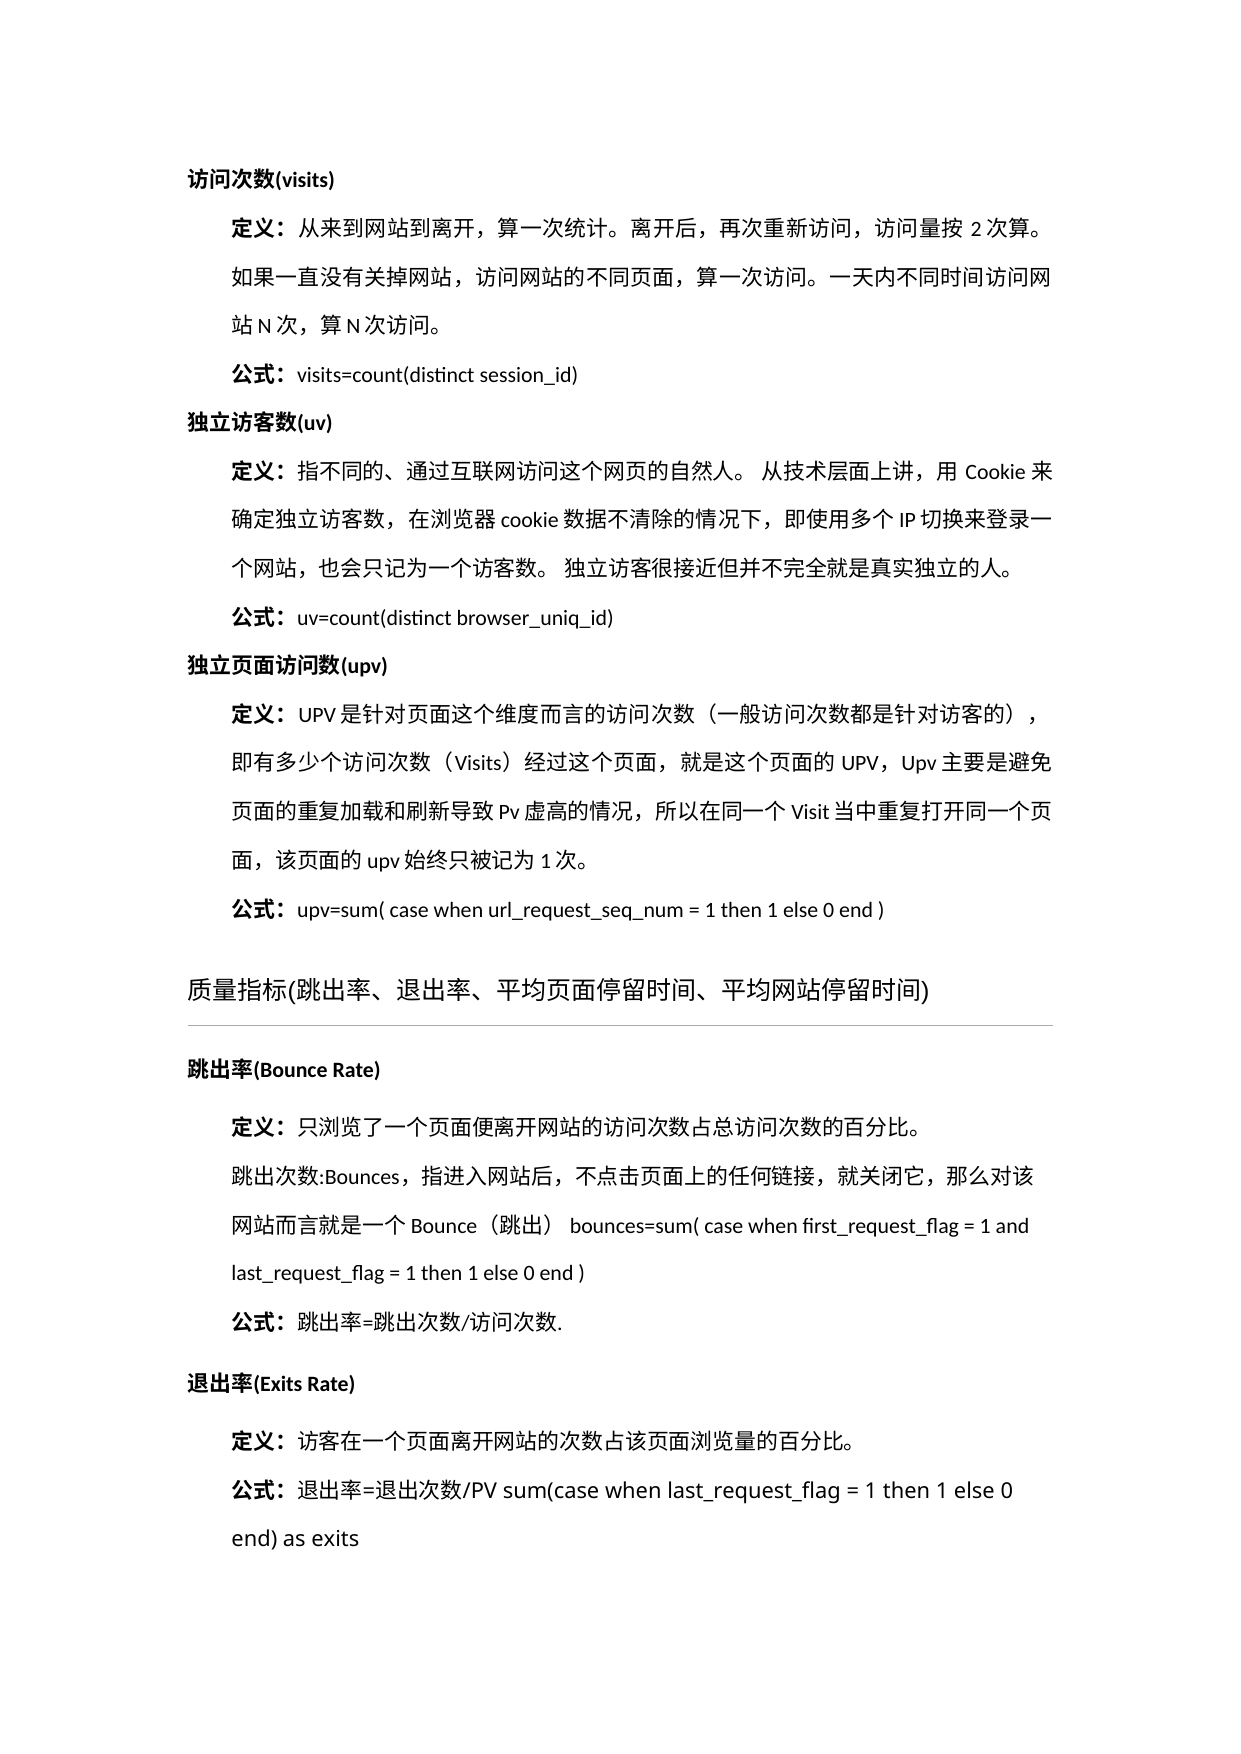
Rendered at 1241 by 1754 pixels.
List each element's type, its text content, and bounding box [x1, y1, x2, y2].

text 跳出率(Bounce Rate) [187, 1051, 1053, 1084]
text 访问次数(visits) [187, 162, 1053, 194]
text 定义：指不同的、通过互联网访问这个网页的自然人。 从技术层面上讲，用Cookie 来确定独立访客数，在浏览器cookie数据不清除的情况下，即使用多个IP切换来登录一个网站，也会只记为一个访客数。 独立访客很接近但并不完全就是真实独立的人。 公式：uv=count(distinct browser_uniq_id) [231, 453, 1053, 632]
text 质量指标(跳出率、退出率、平均页面停留时间、平均网站停留时间) [187, 956, 1053, 1026]
text 定义：只浏览了一个页面便离开网站的访问次数占总访问次数的百分比。 跳出次数:Bounces，指进入网站后，不点击页面上的任何链接，就关闭它，那么对该网站而言就是一个Bounce（跳出） bounces=sum( case when first_request_flag = 1 and last_request_flag = 1 then 1 else 0 end ) 公式：跳出率=跳出次数/访问次数. [231, 1110, 1053, 1337]
text 定义：UPV是针对页面这个维度而言的访问次数（一般访问次数都是针对访客的），即有多少个访问次数（Visits）经过这个页面，就是这个页面的UPV，Upv主要是避免页面的重复加载和刷新导致Pv虚高的情况，所以在同一个Visit当中重复打开同一个页面，该页面的upv始终只被记为1次。 公式：upv=sum( case when url_request_seq_num = 1 then 1 else 0 end ) [231, 696, 1053, 924]
text 退出率(Exits Rate) [187, 1366, 1053, 1398]
text 定义：从来到网站到离开，算一次统计。离开后，再次重新访问，访问量按2次算。如果一直没有关掉网站，访问网站的不同页面，算一次访问。一天内不同时间访问网站N次，算N次访问。 公式：visits=count(distinct session_id) [231, 210, 1053, 389]
text 定义：访客在一个页面离开网站的次数占该页面浏览量的百分比。 公式：退出率=退出次数/PV sum(case when last_request_flag = 1 then 1 else 0 end) as exits [231, 1424, 1053, 1554]
text 独立访客数(uv) [187, 405, 1053, 437]
text 独立页面访问数(upv) [187, 648, 1053, 680]
